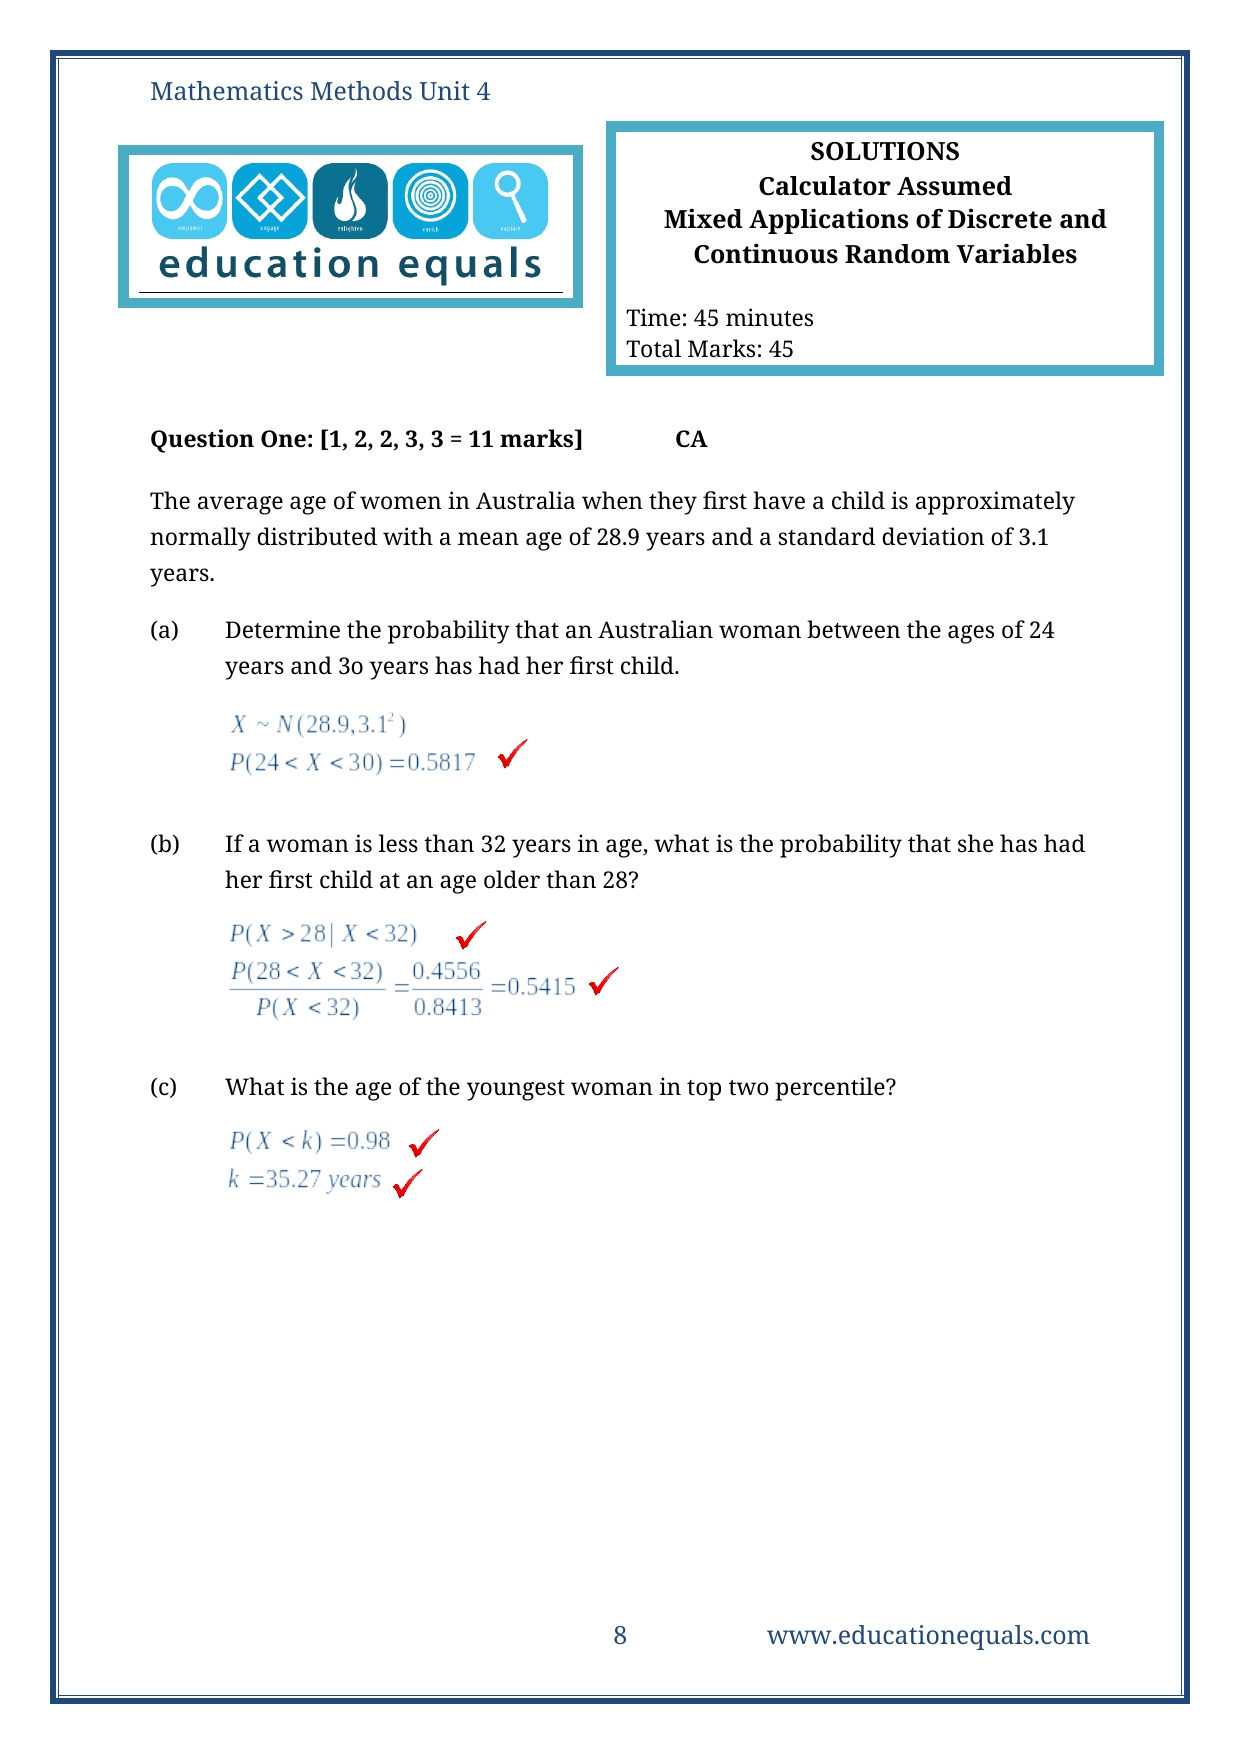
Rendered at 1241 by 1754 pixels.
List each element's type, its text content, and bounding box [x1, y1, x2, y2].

picture [586, 966, 619, 996]
text (b) If a woman is less than 32 years in age, what is the probability that she has had her first child at an age older than 28? [150, 828, 1090, 895]
picture [495, 739, 528, 769]
text (c) What is the age of the youngest woman in top two percentile? [150, 1071, 1090, 1102]
picture [407, 1128, 440, 1158]
picture [138, 157, 562, 291]
text (a) Determine the probability that an Australian woman between the ages of 24 years and 3o years has had her first child. [150, 614, 1090, 681]
picture [390, 1168, 423, 1199]
text The average age of women in Australia when they first have a child is approximately normally distributed with a mean age of 28.9 years and a standard deviation of 3.1 years. [150, 485, 1090, 588]
text Question One: [1, 2, 2, 3, 3 = 11 marks] CA [150, 422, 1090, 454]
picture [453, 920, 487, 950]
